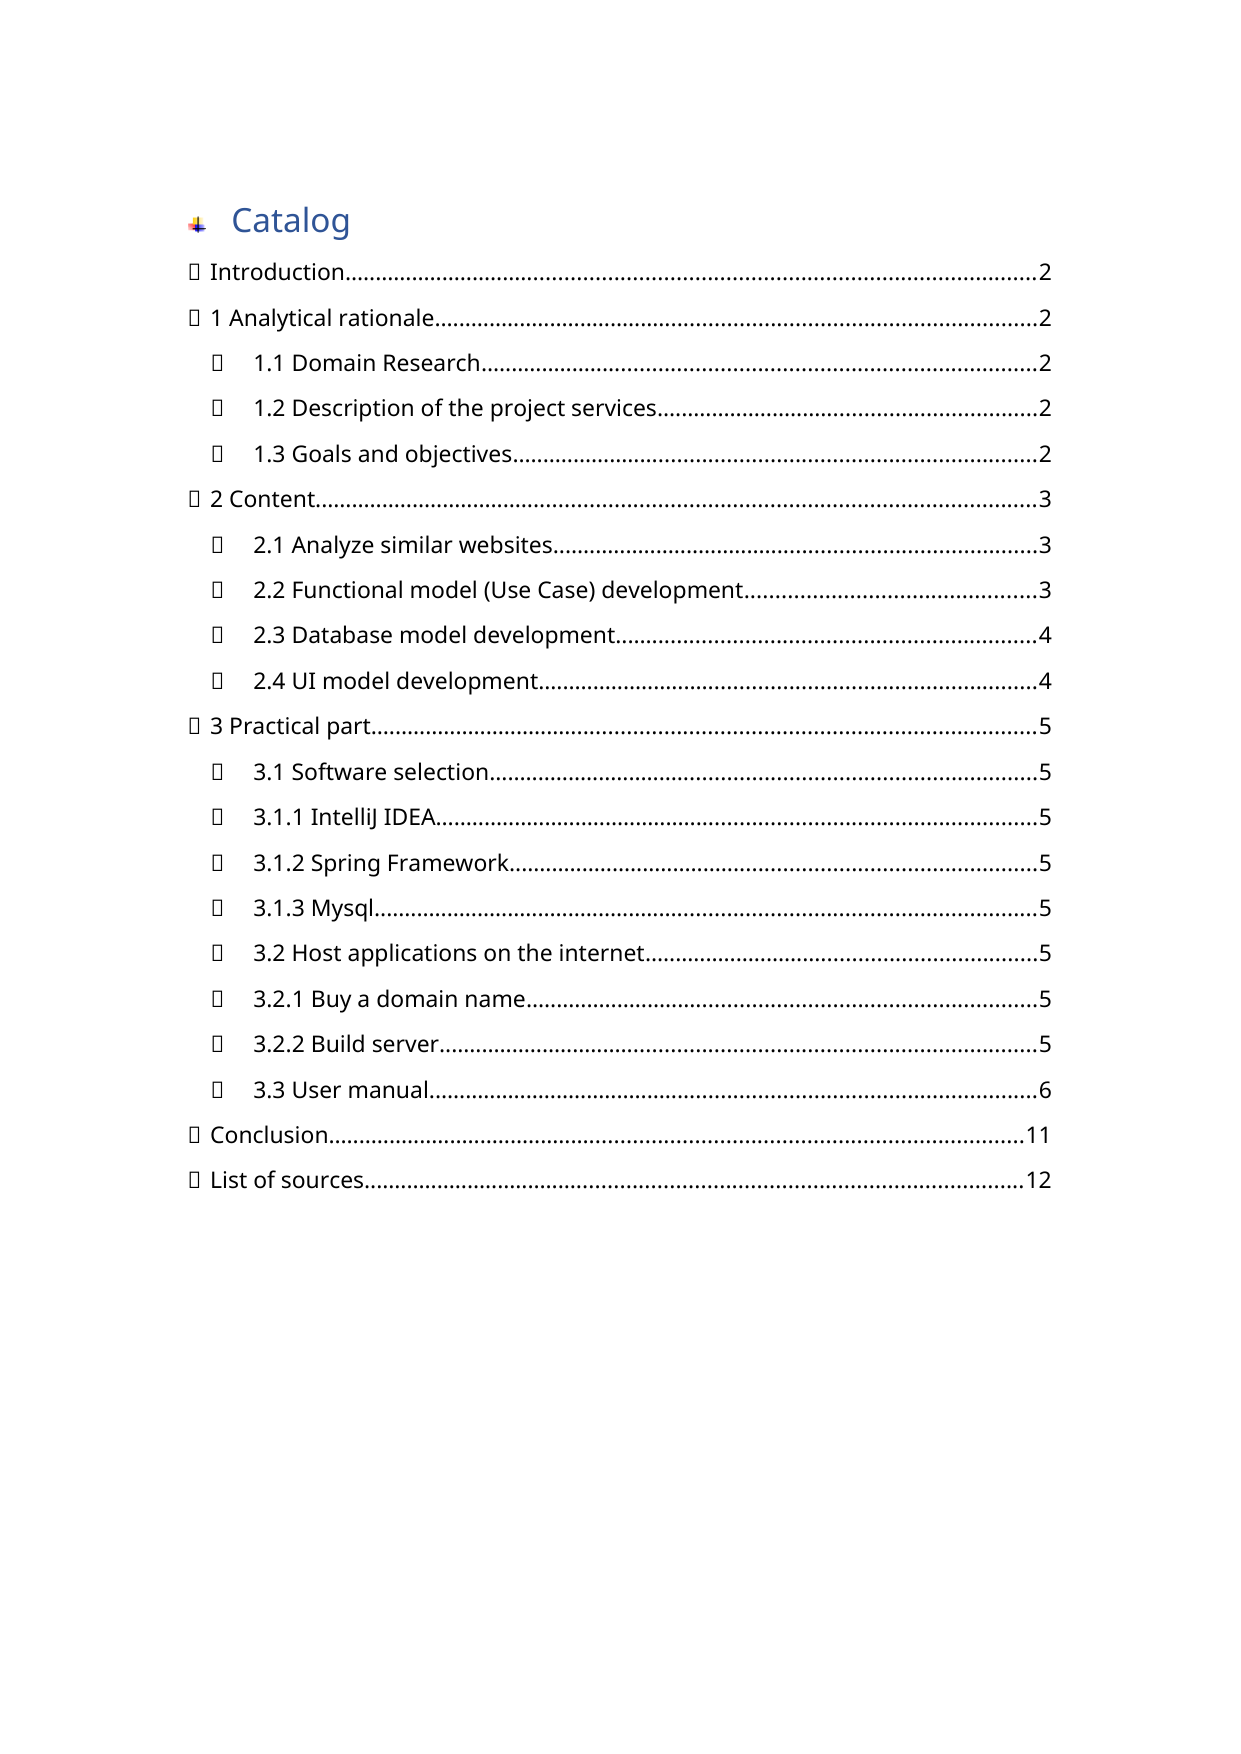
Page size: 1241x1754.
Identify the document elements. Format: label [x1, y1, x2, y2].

picture [188, 215, 206, 233]
